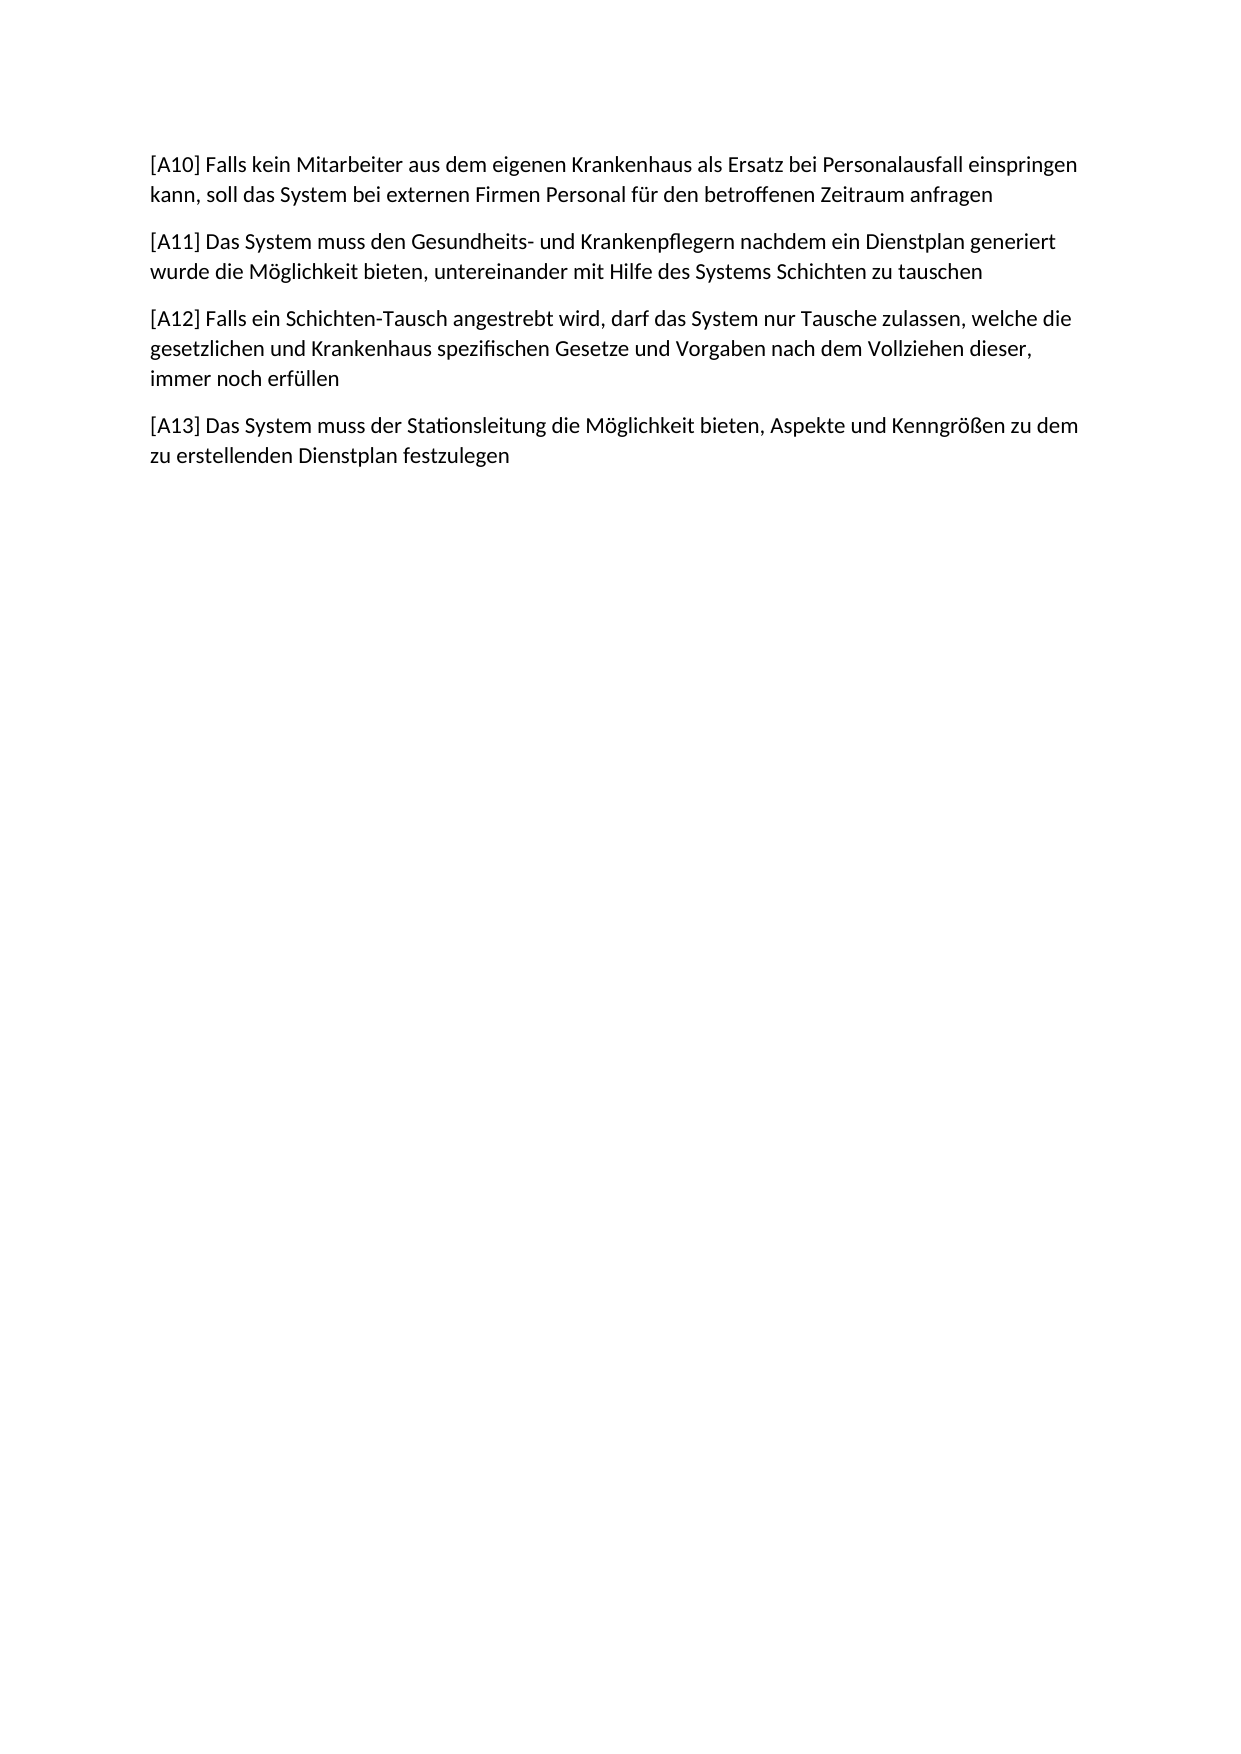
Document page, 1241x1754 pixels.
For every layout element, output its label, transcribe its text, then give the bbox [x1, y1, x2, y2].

text [A11] Das System muss den Gesundheits- und Krankenpflegern nachdem ein Dienstplan generiert wurde die Möglichkeit bieten, untereinander mit Hilfe des Systems Schichten zu tauschen [150, 227, 1090, 285]
text [A10] Falls kein Mitarbeiter aus dem eigenen Krankenhaus als Ersatz bei Personalausfall einspringen kann, soll das System bei externen Firmen Personal für den betroffenen Zeitraum anfragen [150, 150, 1090, 208]
text [A12] Falls ein Schichten-Tausch angestrebt wird, darf das System nur Tausche zulassen, welche die gesetzlichen und Krankenhaus spezifischen Gesetze und Vorgaben nach dem Vollziehen dieser, immer noch erfüllen [150, 304, 1090, 393]
text [A13] Das System muss der Stationsleitung die Möglichkeit bieten, Aspekte und Kenngrößen zu dem zu erstellenden Dienstplan festzulegen [150, 411, 1090, 470]
